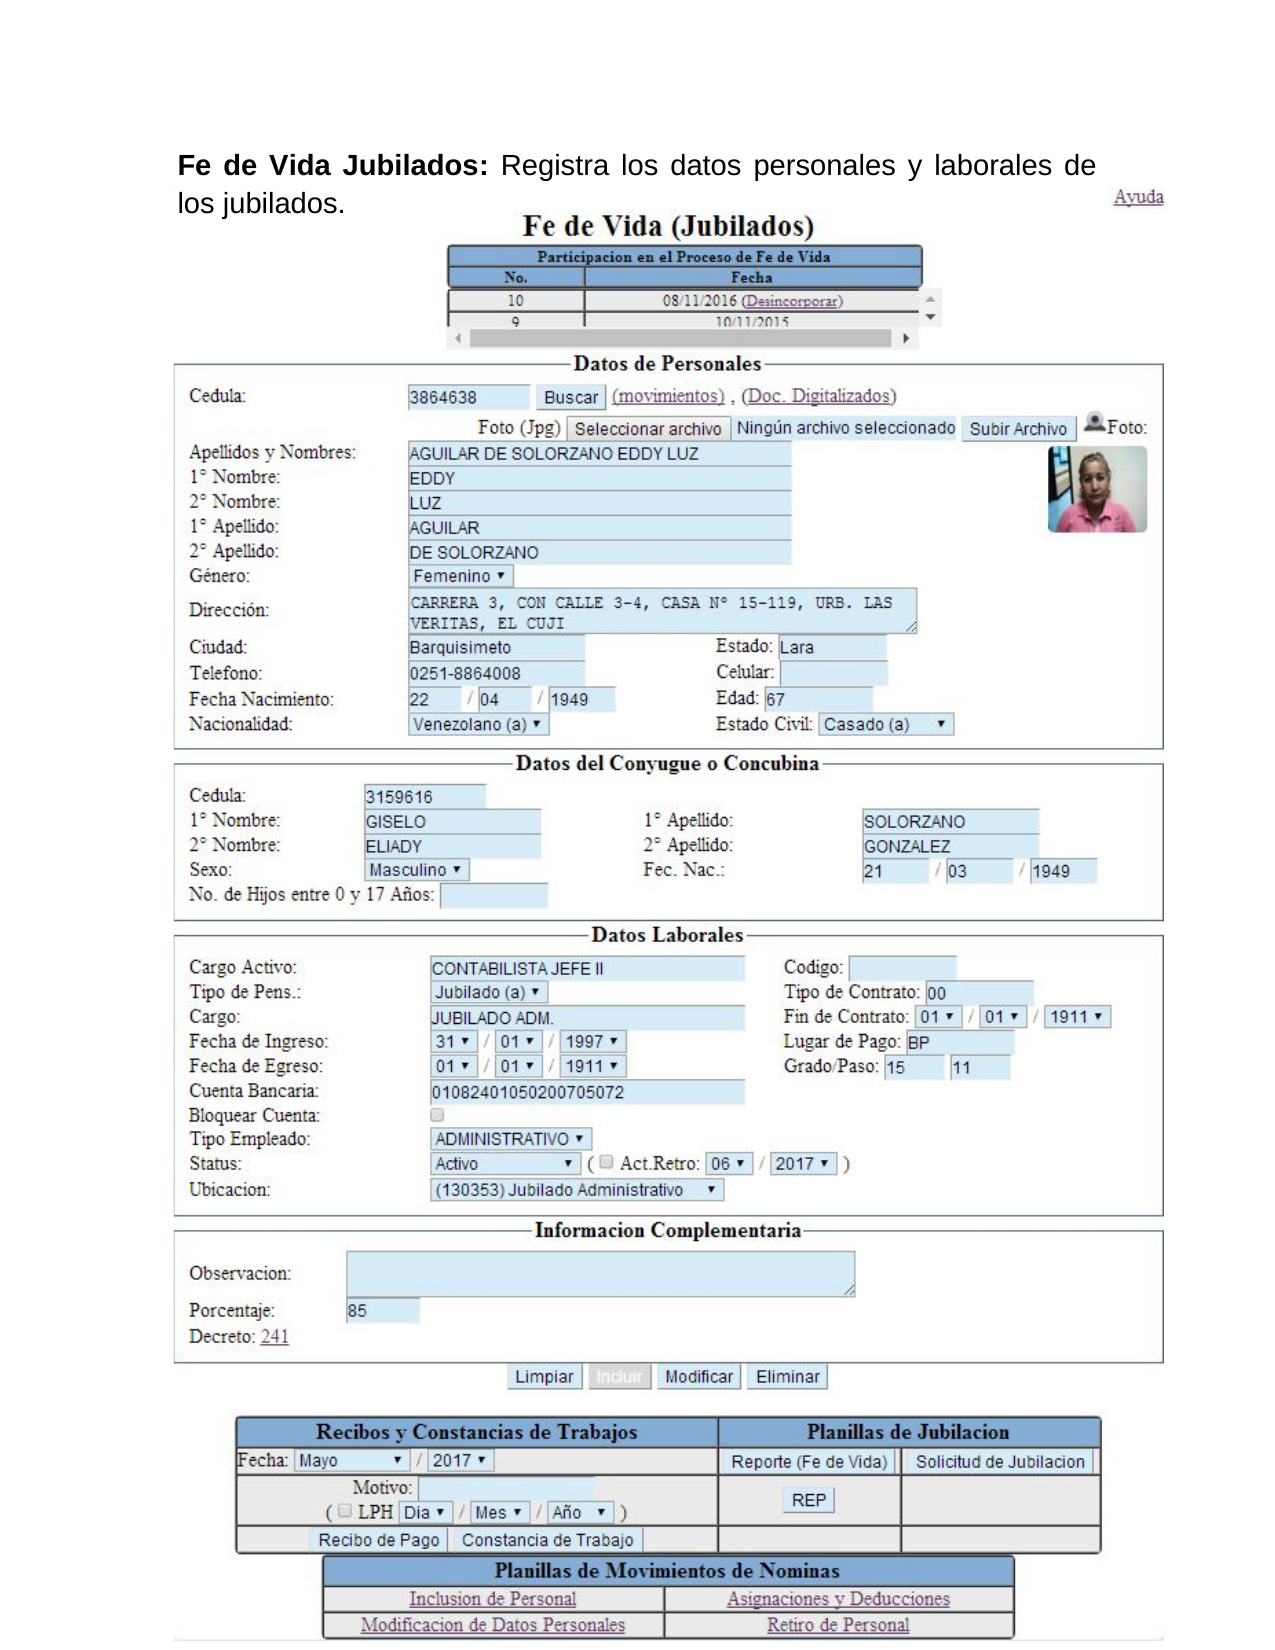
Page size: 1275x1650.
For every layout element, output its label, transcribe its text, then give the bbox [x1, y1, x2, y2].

picture [173, 188, 1164, 1641]
text Fe de Vida Jubilados: Registra los datos personales y laborales de los jubilados. [177, 148, 1098, 220]
